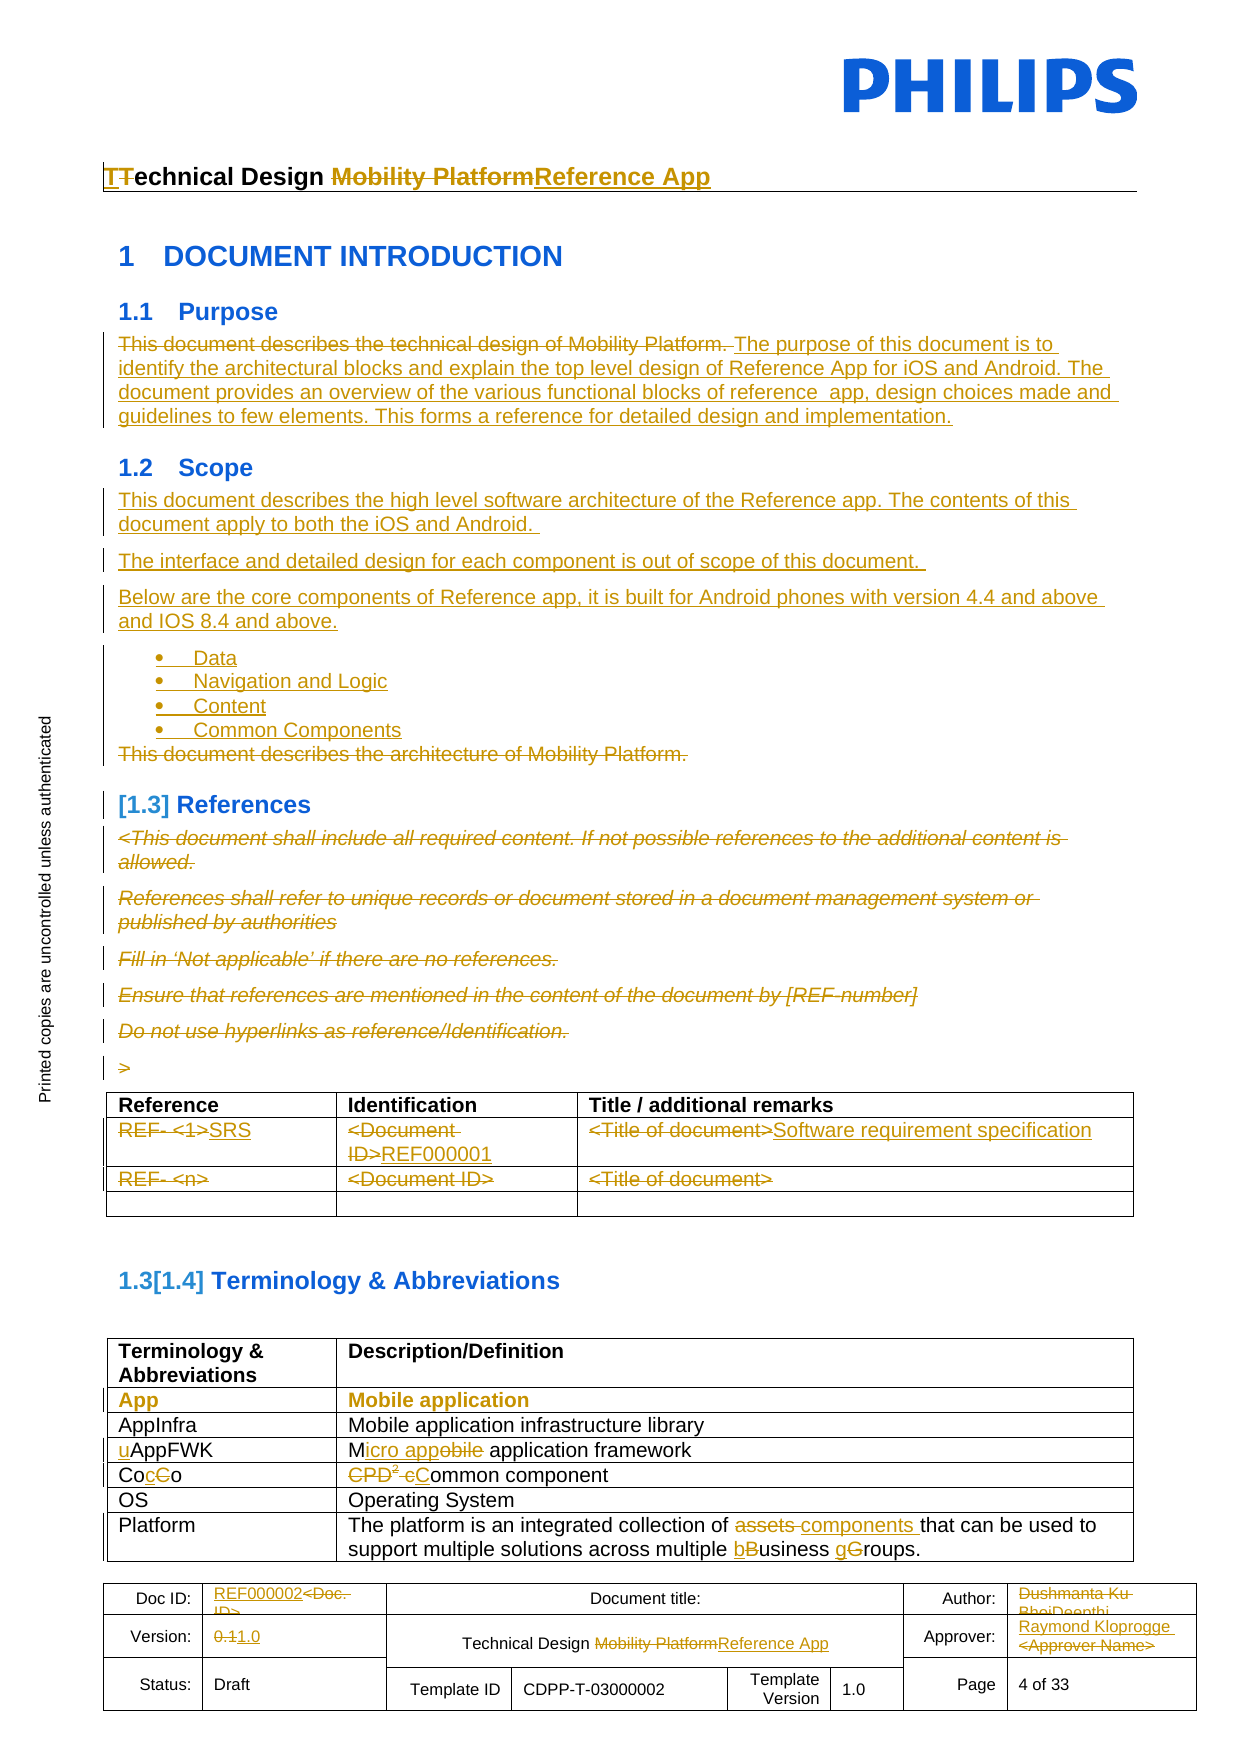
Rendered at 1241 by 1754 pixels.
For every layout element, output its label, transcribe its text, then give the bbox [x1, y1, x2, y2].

subtitle Purpose [118, 297, 1122, 326]
table_cell [578, 1192, 1133, 1216]
subtitle Scope [118, 453, 1122, 482]
table_cell [337, 1192, 577, 1216]
table_cell Coo [108, 1463, 336, 1487]
table_cell Operating System [337, 1488, 1133, 1512]
table_cell [578, 1167, 1133, 1191]
table_header Title / additional remarks [578, 1093, 1133, 1117]
table_cell [578, 1118, 1133, 1166]
table_cell The platform is an integrated collection of that can be used to support multiple solutions across multiple usiness roups. [337, 1513, 1133, 1561]
table_cell Mobile application infrastructure library [337, 1413, 1133, 1437]
table_cell App [108, 1388, 336, 1412]
table_header Identification [337, 1093, 577, 1117]
table_cell Platform [108, 1513, 336, 1561]
table_cell M application framework [337, 1438, 1133, 1462]
table_cell [337, 1118, 577, 1166]
table_cell [337, 1167, 577, 1191]
table_header Reference [107, 1093, 336, 1117]
subtitle Terminology & Abbreviations [118, 1266, 1122, 1295]
table_header Terminology & Abbreviations [108, 1339, 336, 1387]
table_cell [107, 1192, 336, 1216]
table_cell OS [108, 1488, 336, 1512]
table_cell AppInfra [108, 1413, 336, 1437]
table_cell Mobile application [337, 1388, 1133, 1412]
table_header Description/Definition [337, 1339, 1133, 1387]
table_cell ommon component [337, 1463, 1133, 1487]
table_cell AppFWK [108, 1438, 336, 1462]
subtitle DOCUMENT INTRODUCTION [118, 239, 1122, 272]
subtitle References [118, 791, 1122, 819]
table_cell [107, 1118, 336, 1166]
table_cell [107, 1167, 336, 1191]
